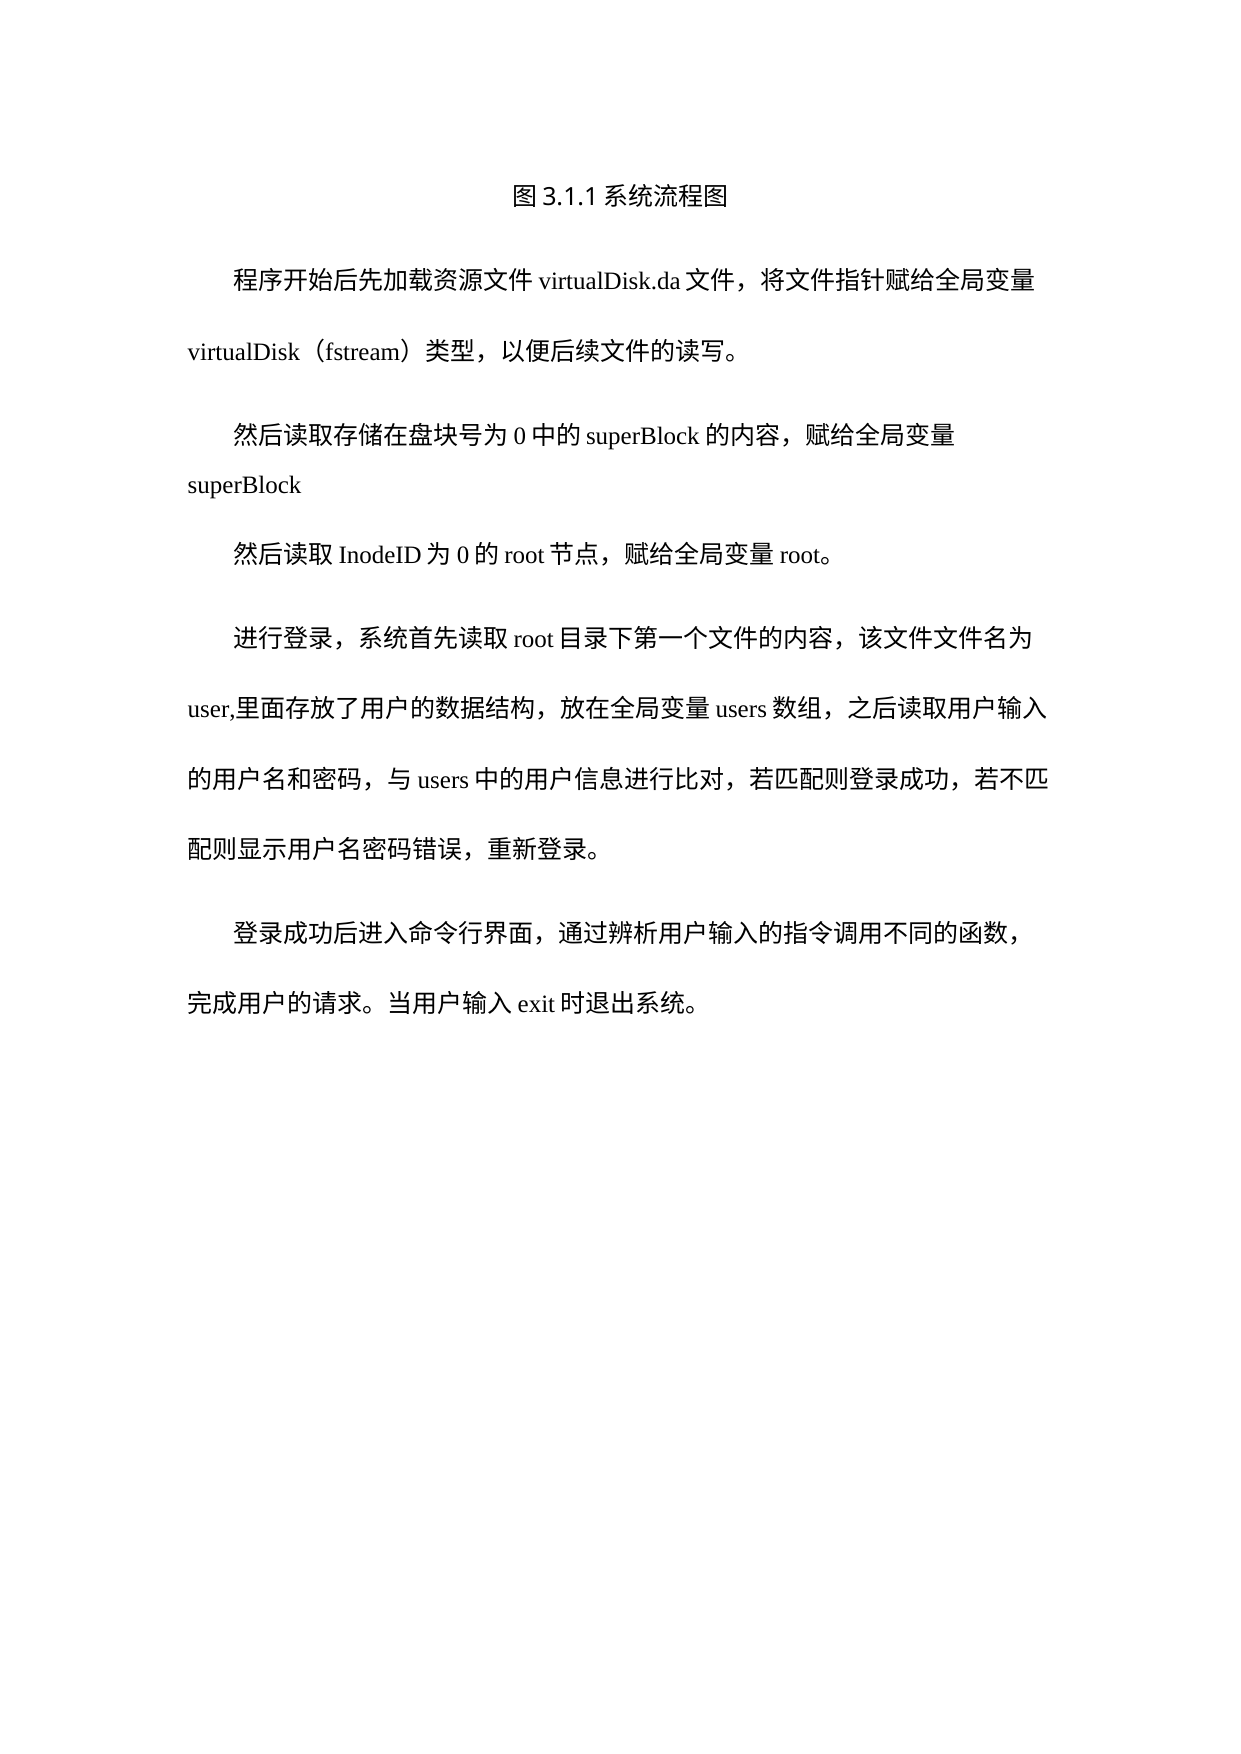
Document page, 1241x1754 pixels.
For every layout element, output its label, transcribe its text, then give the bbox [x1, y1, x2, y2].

text 程序开始后先加载资源文件virtualDisk.da文件，将文件指针赋给全局变量virtualDisk（fstream）类型，以便后续文件的读写。 [187, 246, 1053, 382]
text 进行登录，系统首先读取root目录下第一个文件的内容，该文件文件名为user,里面存放了用户的数据结构，放在全局变量users数组，之后读取用户输入的用户名和密码，与users中的用户信息进行比对，若匹配则登录成功，若不匹配则显示用户名密码错误，重新登录。 [187, 604, 1053, 880]
text 登录成功后进入命令行界面，通过辨析用户输入的指令调用不同的函数，完成用户的请求。当用户输入exit时退出系统。 [187, 899, 1053, 1034]
text 然后读取InodeID为0的root节点，赋给全局变量root。 [187, 520, 1053, 585]
text 图3.1.1系统流程图 [187, 162, 1053, 227]
text 然后读取存储在盘块号为0中的superBlock的内容，赋给全局变量superBlock [187, 401, 1053, 501]
